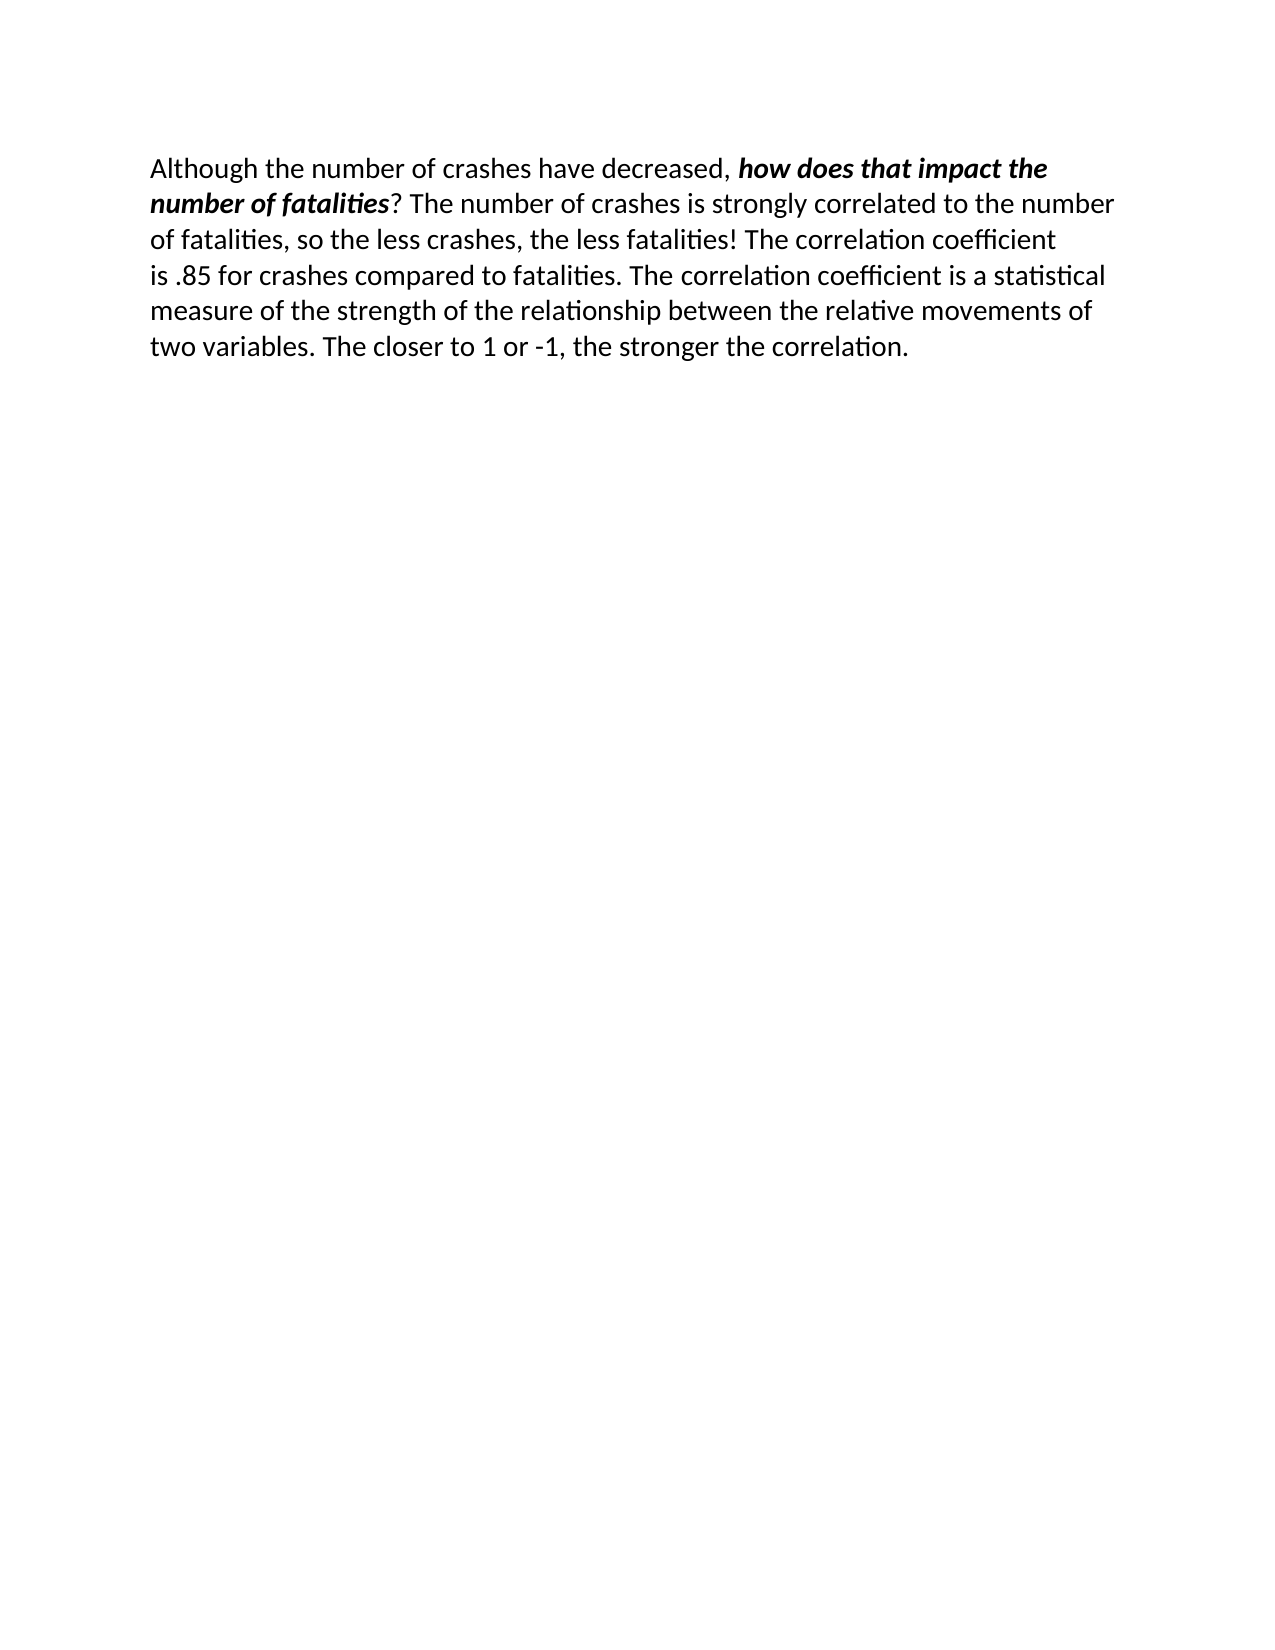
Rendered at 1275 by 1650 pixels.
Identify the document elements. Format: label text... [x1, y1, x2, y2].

text Although the number of crashes have decreased, how does that impact the number of fatalities? The number of crashes is strongly correlated to the number of fatalities, so the less crashes, the less fatalities! The correlation coefficient is .85 for crashes compared to fatalities. The correlation coefficient is a statistical measure of the strength of the relationship between the relative movements of two variables. The closer to 1 or -1, the stronger the correlation. [150, 150, 1125, 364]
